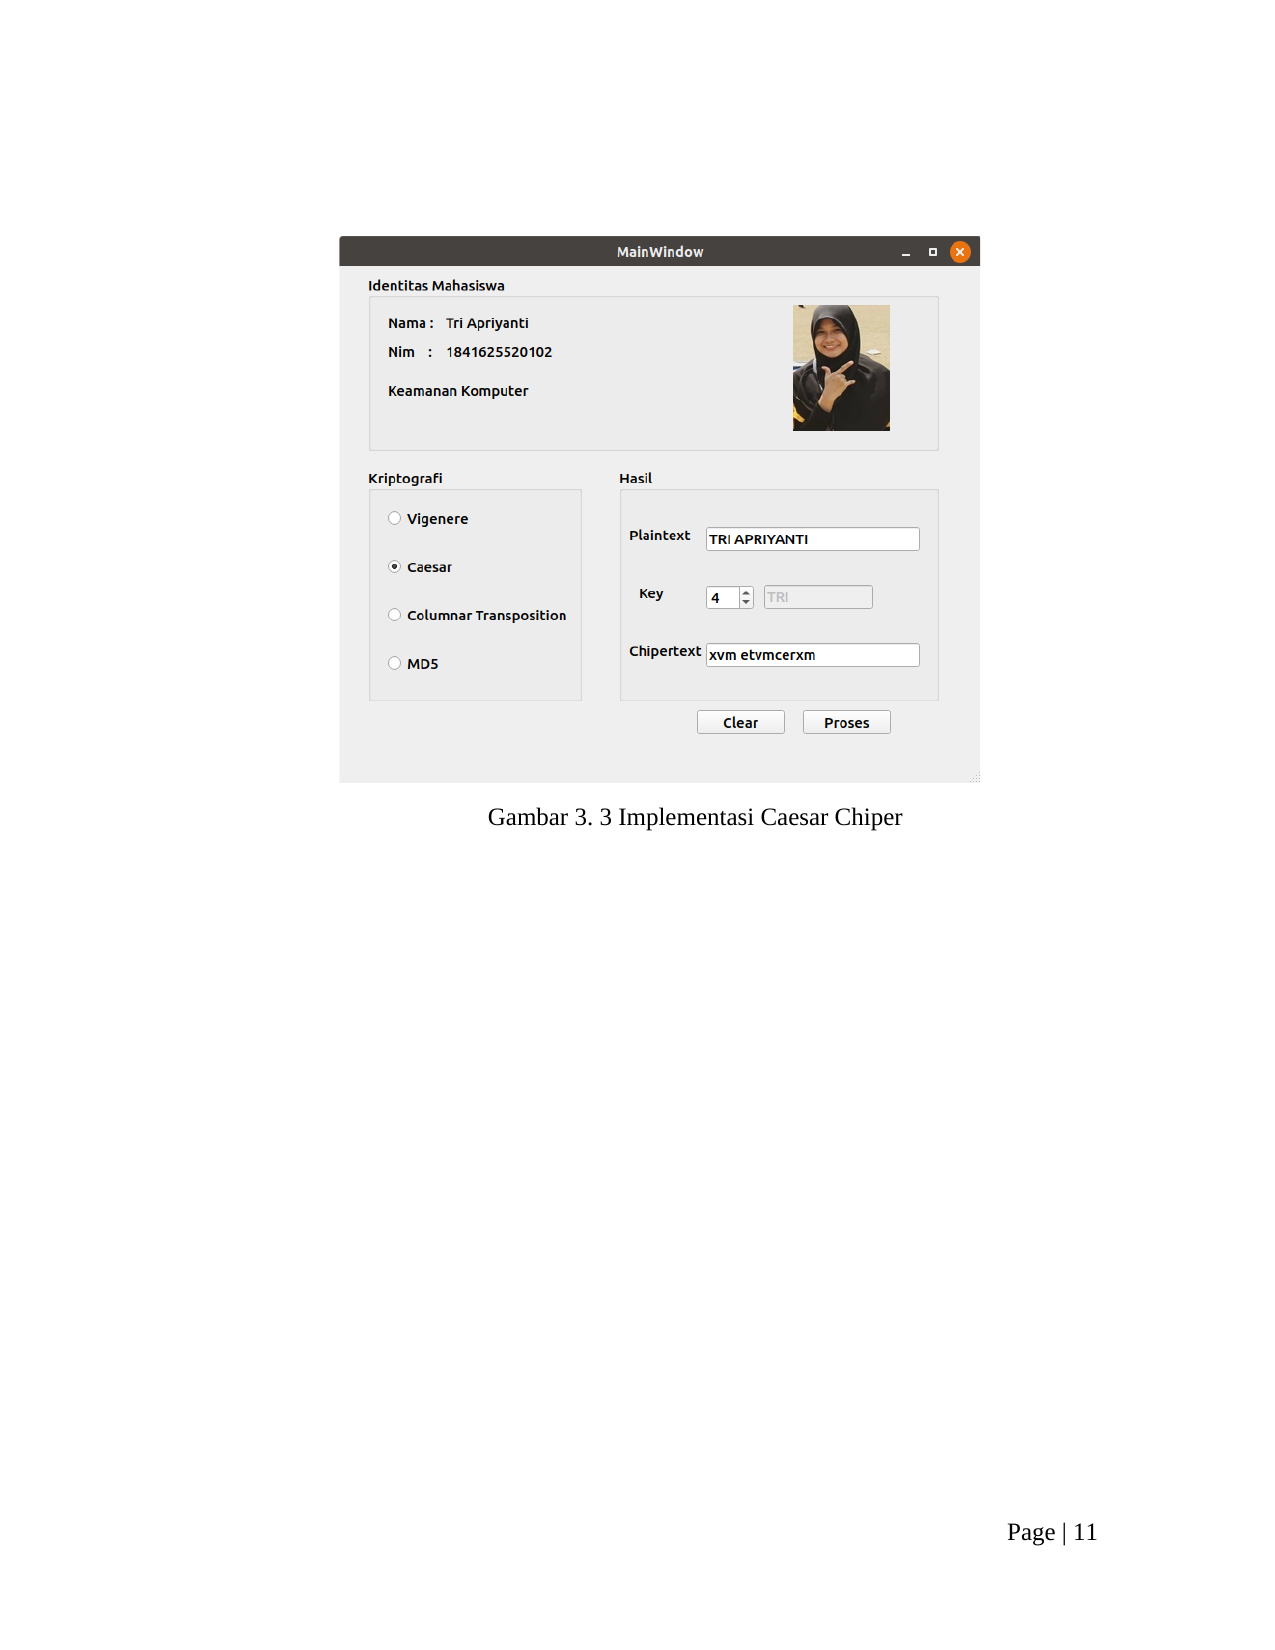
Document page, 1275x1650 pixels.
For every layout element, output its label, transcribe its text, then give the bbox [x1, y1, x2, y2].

text Gambar 3. 3 Implementasi Caesar Chiper [236, 802, 1098, 830]
picture [339, 236, 980, 783]
